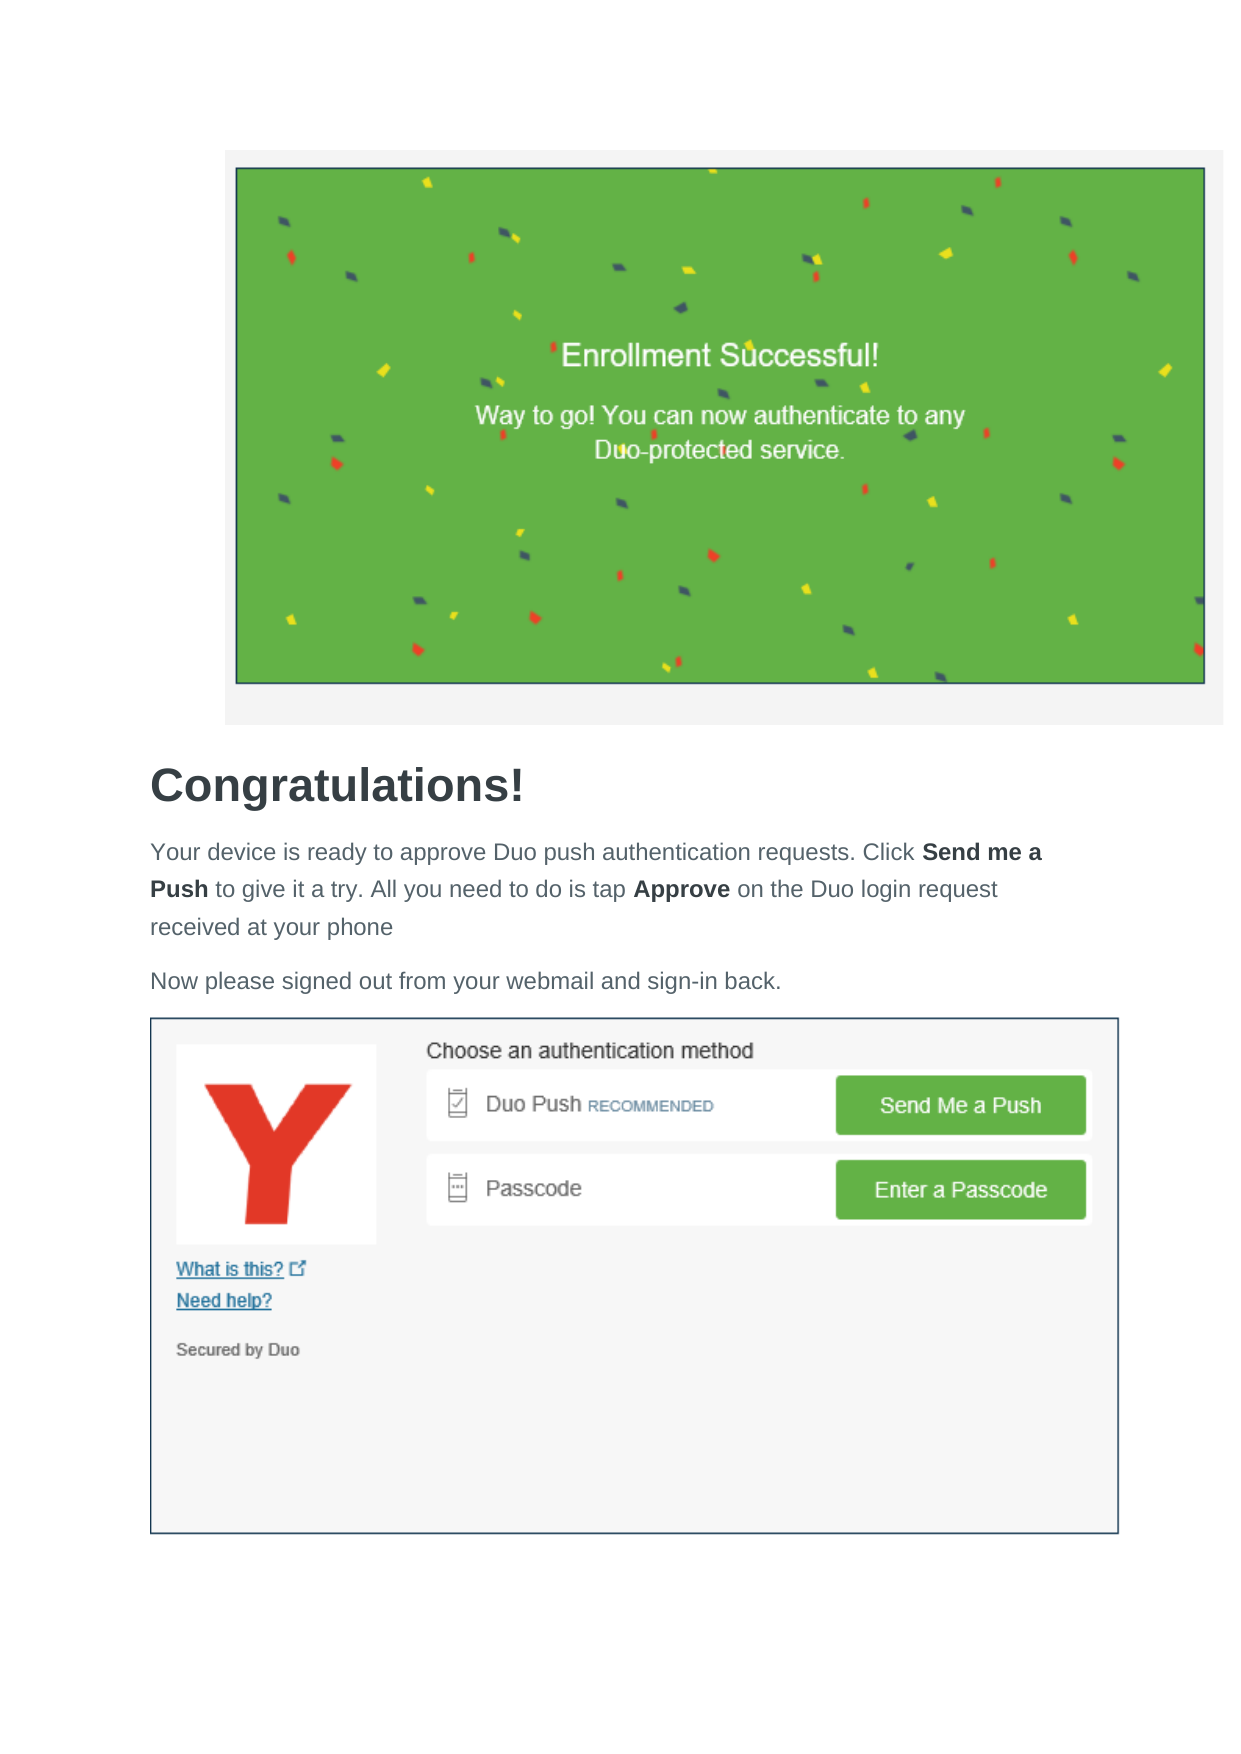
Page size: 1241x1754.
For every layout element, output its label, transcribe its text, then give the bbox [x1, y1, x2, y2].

text Your device is ready to approve Duo push authentication requests. Click Send me a Push to give it a try. All you need to do is tap Approve on the Duo login request received at your phone [150, 827, 1090, 940]
picture [225, 150, 1224, 725]
text Congratulations! [150, 752, 1090, 812]
picture [150, 1010, 1127, 1561]
text Now please signed out from your webmail and sign-in back. [150, 957, 1090, 994]
